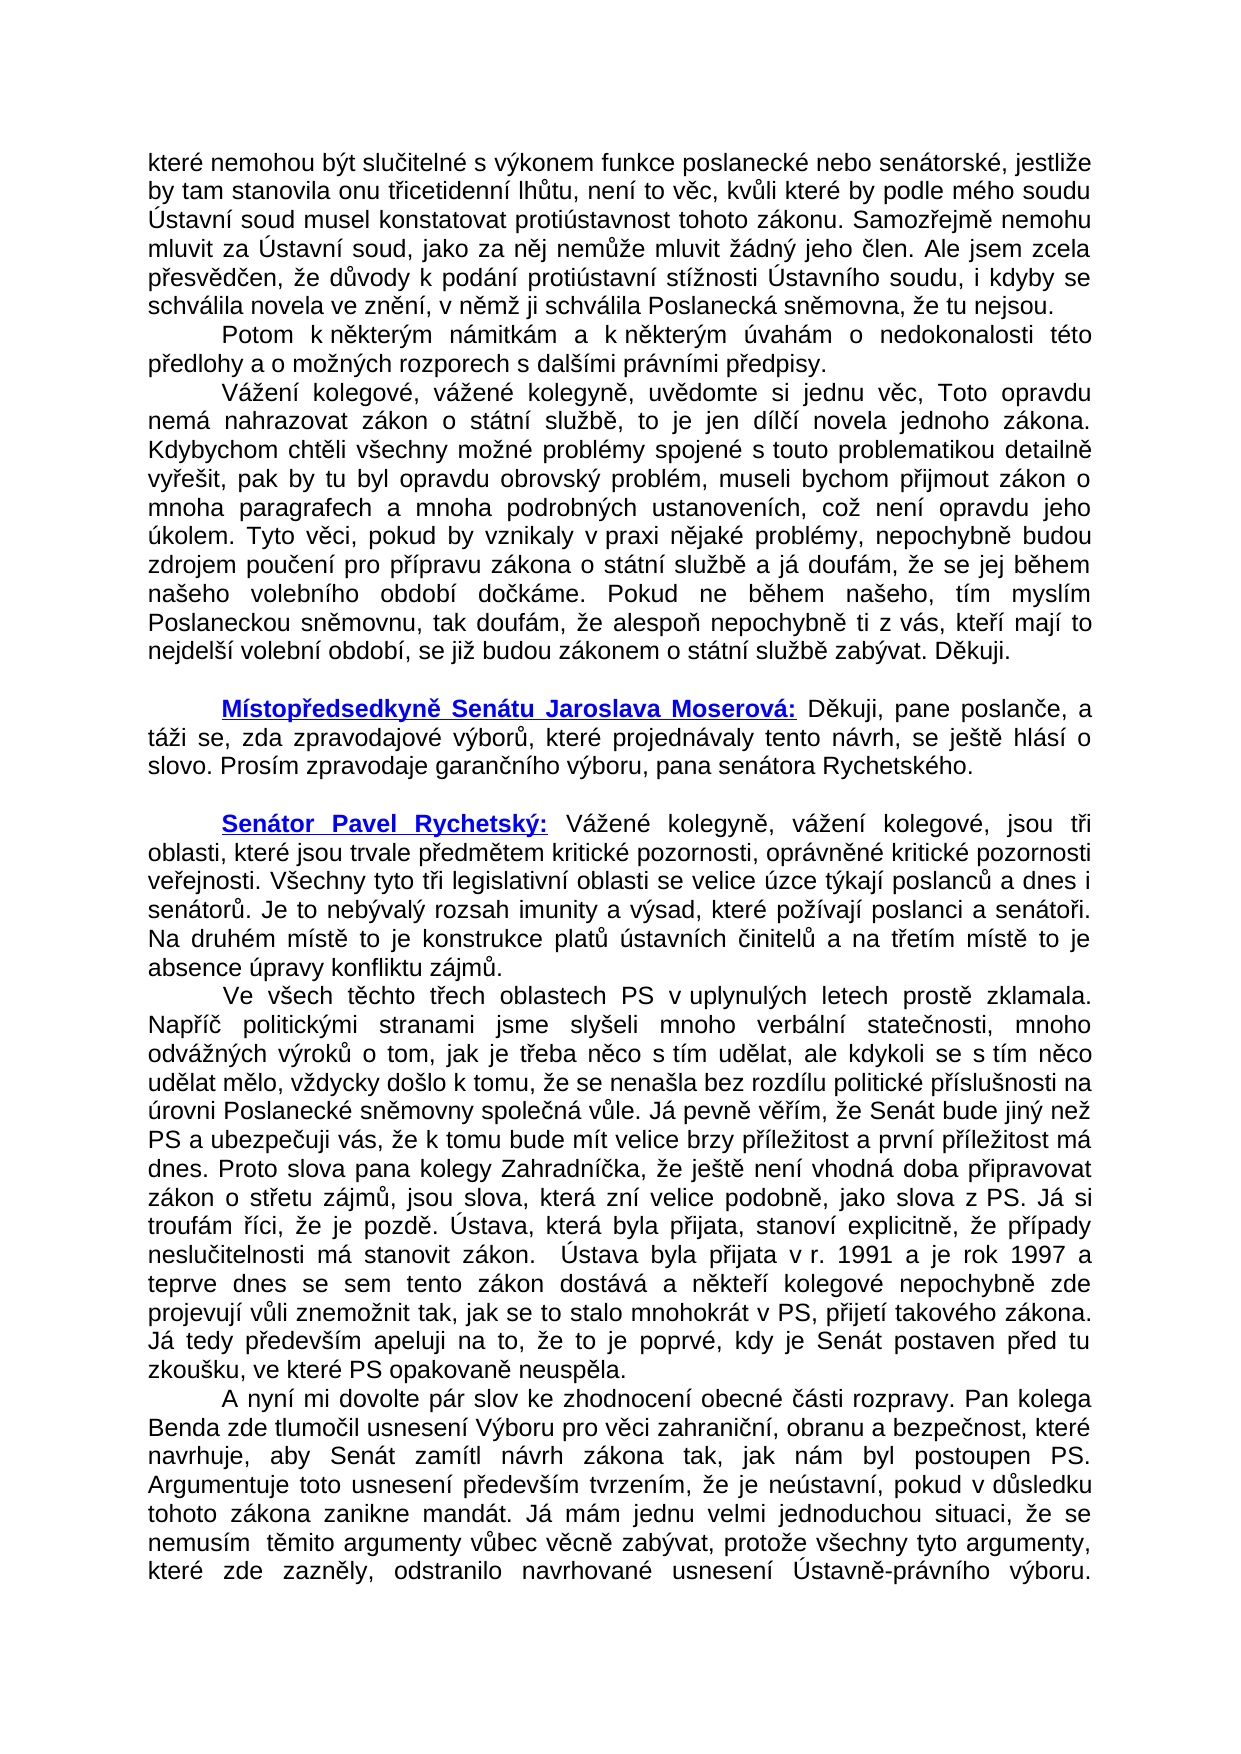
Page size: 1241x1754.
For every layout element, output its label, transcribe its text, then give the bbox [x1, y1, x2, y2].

text Potom k některým námitkám a k některým úvahám o nedokonalosti této předlohy a o možných rozporech s dalšími právními předpisy. [148, 320, 1093, 378]
text Ve všech těchto třech oblastech PS v uplynulých letech prostě zklamala. Napříč politickými stranami jsme slyšeli mnoho verbální statečnosti, mnoho odvážných výroků o tom, jak je třeba něco s tím udělat, ale kdykoli se s tím něco udělat mělo, vždycky došlo k tomu, že se nenašla bez rozdílu politické příslušnosti na úrovni Poslanecké sněmovny společná vůle. Já pevně věřím, že Senát bude jiný než PS a ubezpečuji vás, že k tomu bude mít velice brzy příležitost a první příležitost má dnes. Proto slova pana kolegy Zahradníčka, že ještě není vhodná doba připravovat zákon o střetu zájmů, jsou slova, která zní velice podobně, jako slova z PS. Já si troufám říci, že je pozdě. Ústava, která byla přijata, stanoví explicitně, že případy neslučitelnosti má stanovit zákon. Ústava byla přijata v r. 1991 a je rok 1997 a teprve dnes se sem tento zákon dostává a někteří kolegové nepochybně zde projevují vůli znemožnit tak, jak se to stalo mnohokrát v PS, přijetí takového zákona. Já tedy především apeluji na to, že to je poprvé, kdy je Senát postaven před tu zkoušku, ve které PS opakovaně neuspěla. [148, 981, 1093, 1384]
text Místopředsedkyně Senátu Jaroslava Moserová: Děkuji, pane poslanče, a táži se, zda zpravodajové výborů, které projednávaly tento návrh, se ještě hlásí o slovo. Prosím zpravodaje garančního výboru, pana senátora Rychetského. [148, 694, 1093, 780]
text Senátor Pavel Rychetský: Vážené kolegyně, vážení kolegové, jsou tři oblasti, které jsou trvale předmětem kritické pozornosti, oprávněné kritické pozornosti veřejnosti. Všechny tyto tři legislativní oblasti se velice úzce týkají poslanců a dnes i senátorů. Je to nebývalý rozsah imunity a výsad, které požívají poslanci a senátoři. Na druhém místě to je konstrukce platů ústavních činitelů a na třetím místě to je absence úpravy konfliktu zájmů. [148, 809, 1093, 981]
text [148, 148, 1093, 320]
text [148, 1384, 1093, 1585]
text Vážení kolegové, vážené kolegyně, uvědomte si jednu věc, Toto opravdu nemá nahrazovat zákon o státní službě, to je jen dílčí novela jednoho zákona. Kdybychom chtěli všechny možné problémy spojené s touto problematikou detailně vyřešit, pak by tu byl opravdu obrovský problém, museli bychom přijmout zákon o mnoha paragrafech a mnoha podrobných ustanoveních, což není opravdu jeho úkolem. Tyto věci, pokud by vznikaly v praxi nějaké problémy, nepochybně budou zdrojem poučení pro přípravu zákona o státní službě a já doufám, že se jej během našeho volebního období dočkáme. Pokud ne během našeho, tím myslím Poslaneckou sněmovnu, tak doufám, že alespoň nepochybně ti z vás, kteří mají to nejdelší volební období, se již budou zákonem o státní službě zabývat. Děkuji. [148, 378, 1093, 665]
